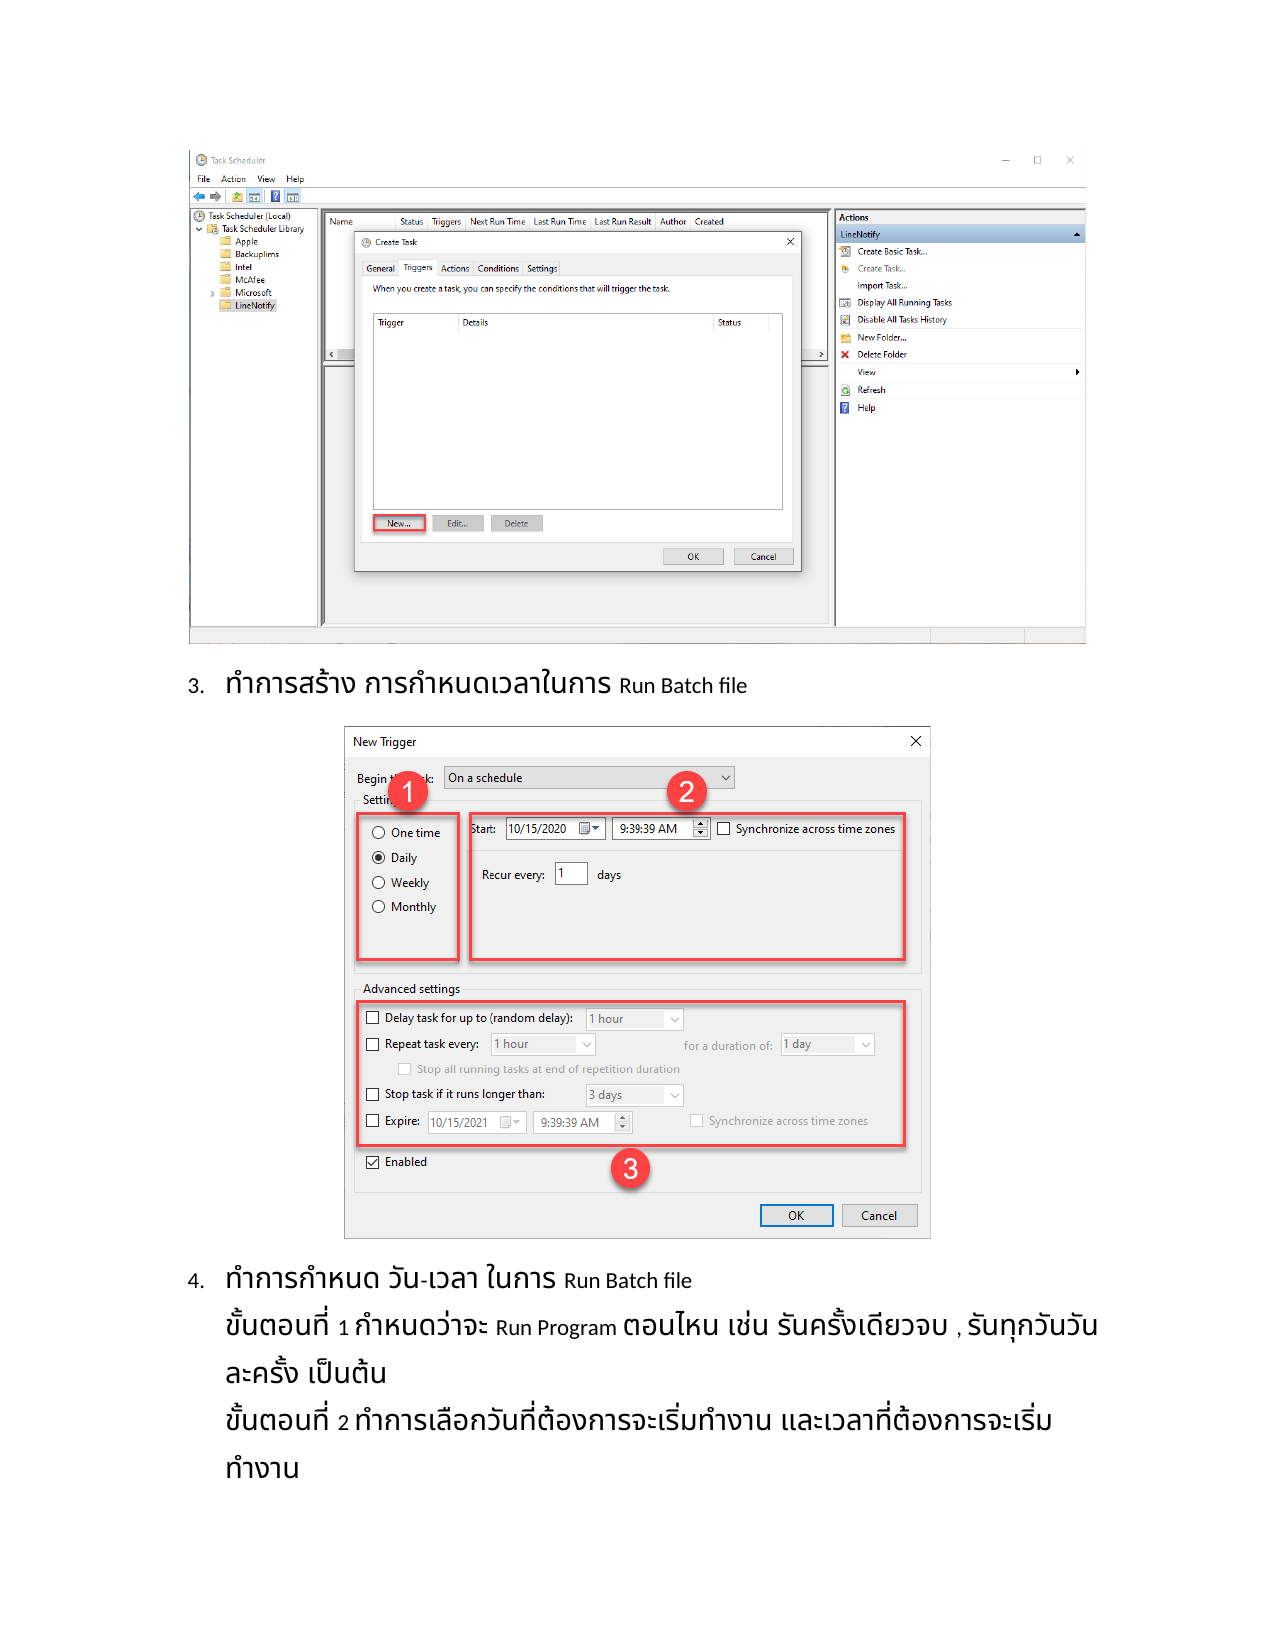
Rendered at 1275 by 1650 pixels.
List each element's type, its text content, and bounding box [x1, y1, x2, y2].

list ขั้นตอนที่ 1 กำหนดว่าจะ Run Program ตอนไหน เช่น รันครั้งเดียวจบ , รันทุกวันวันละครั้ง เป็นต้น [225, 1305, 1125, 1396]
picture [344, 726, 931, 1239]
picture [189, 150, 1087, 644]
list ทำการกำหนด วัน-เวลา ในการ Run Batch file [187, 1257, 1125, 1301]
list ทำการสร้าง การกำหนดเวลาในการ Run Batch file [187, 662, 1125, 706]
list ขั้นตอนที่ 2 ทำการเลือกวันที่ต้องการจะเริ่มทำงาน และเวลาที่ต้องการจะเริ่มทำงาน [225, 1400, 1125, 1491]
